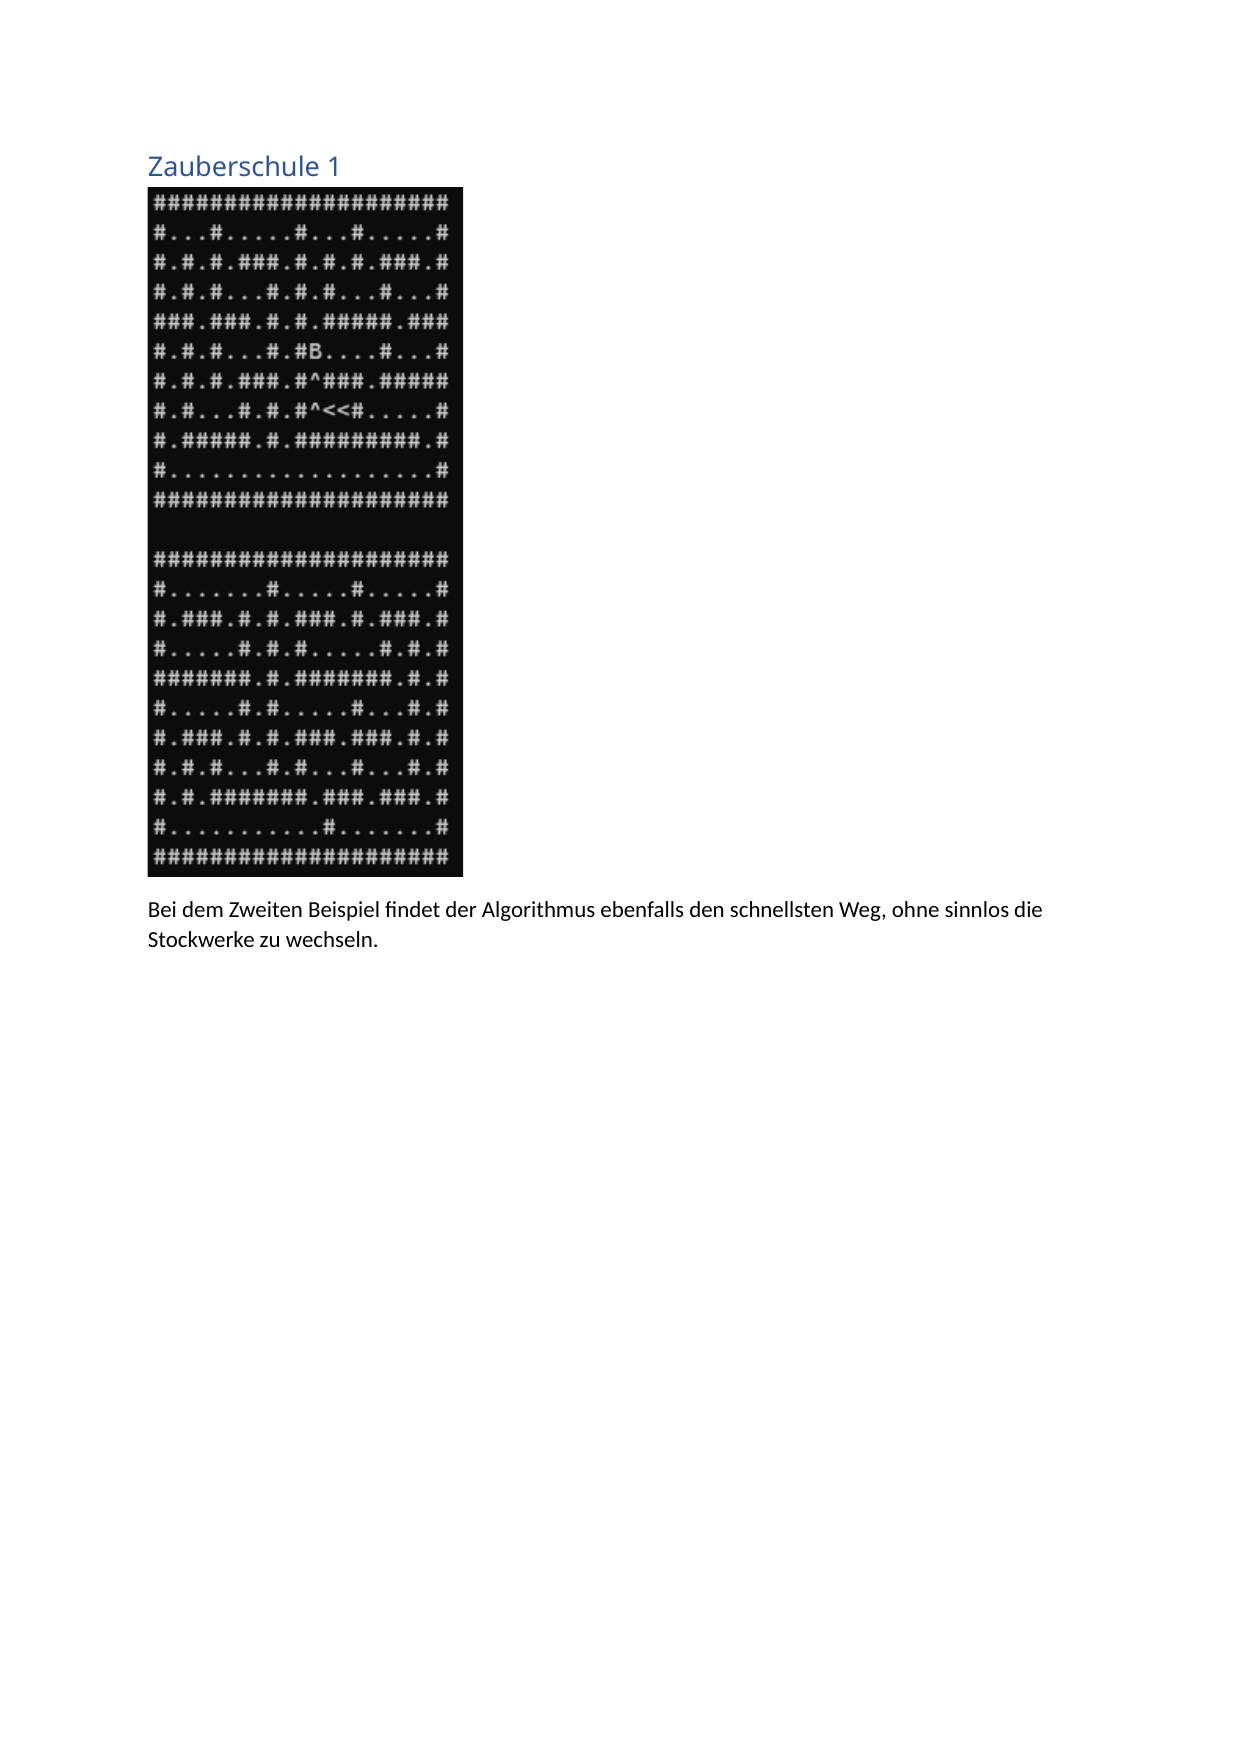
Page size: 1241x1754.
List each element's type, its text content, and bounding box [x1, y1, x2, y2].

subtitle Zauberschule 1 [148, 148, 1093, 184]
picture [147, 187, 464, 877]
text Bei dem Zweiten Beispiel findet der Algorithmus ebenfalls den schnellsten Weg, ohne sinnlos die Stockwerke zu wechseln. [148, 895, 1093, 954]
